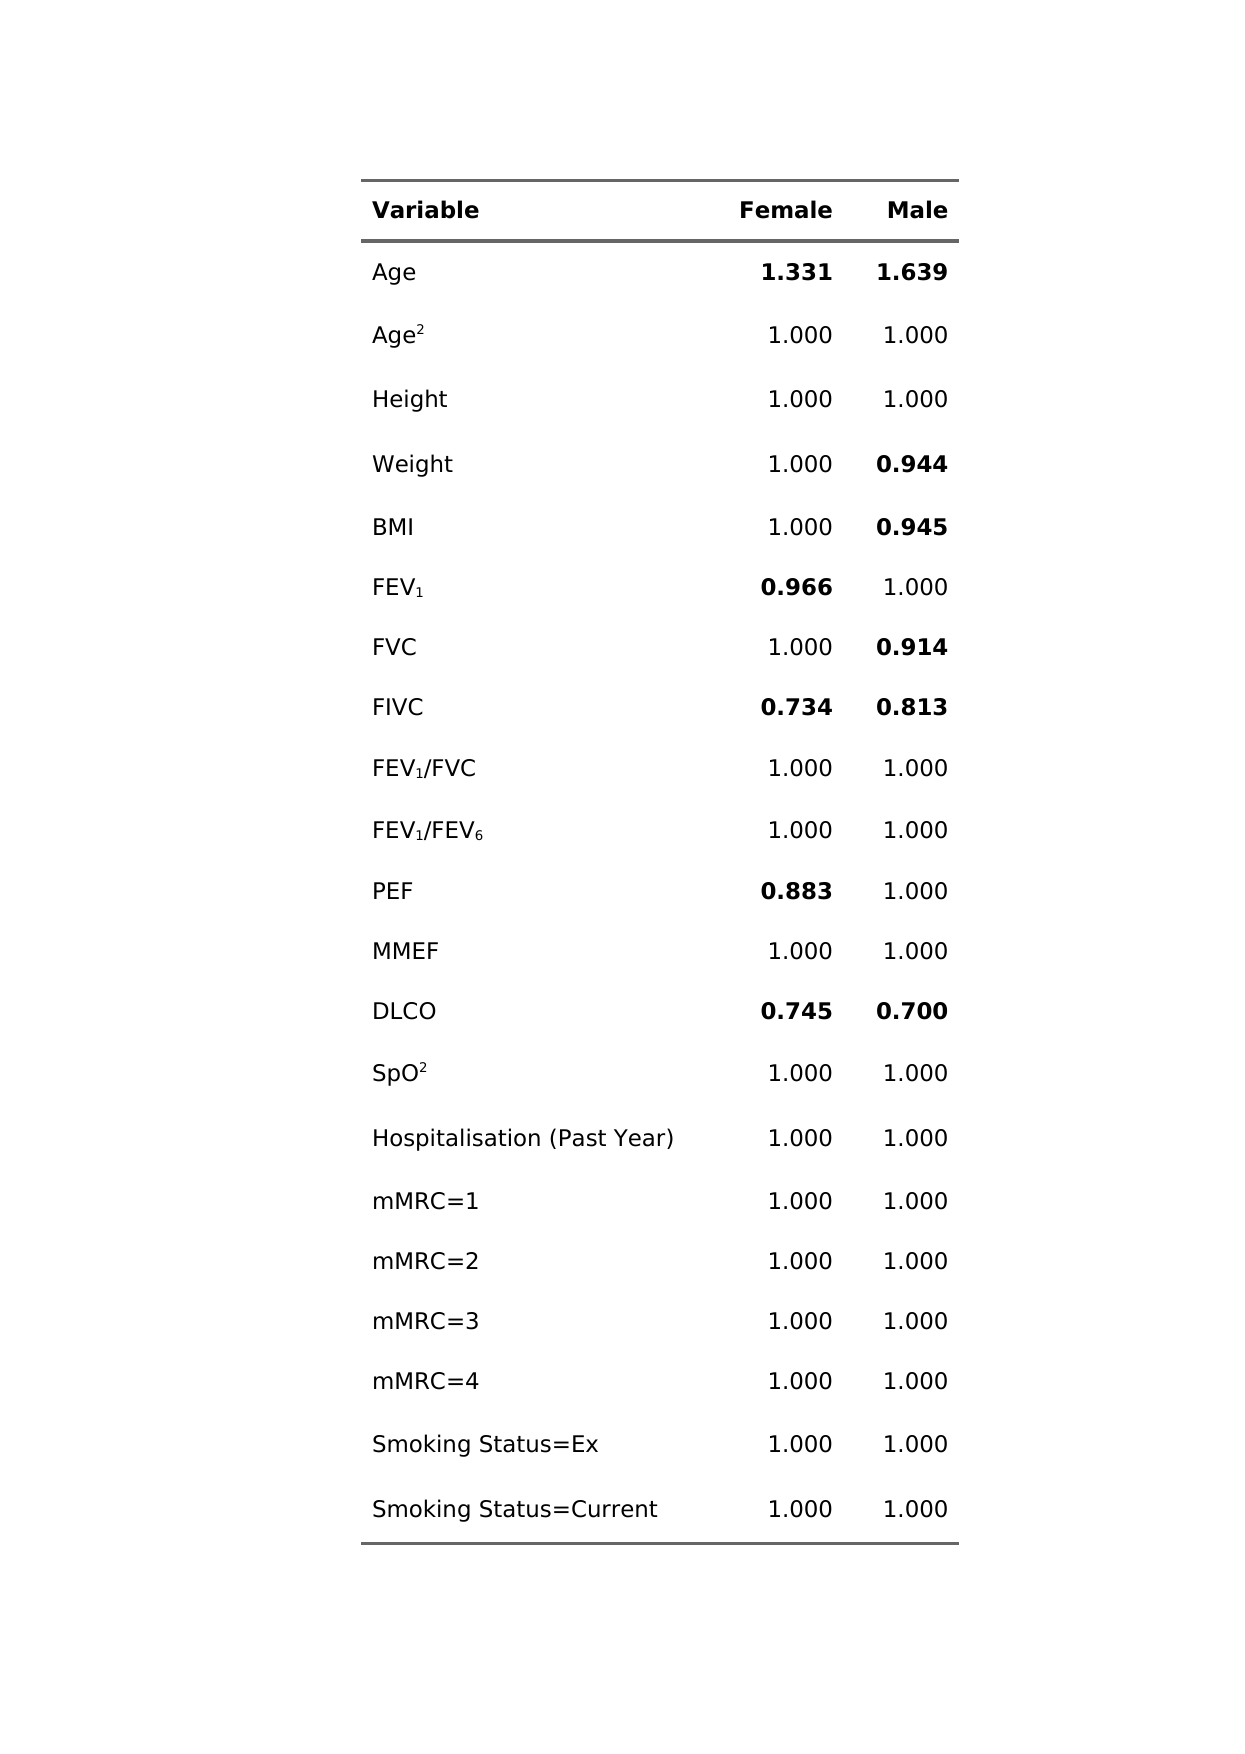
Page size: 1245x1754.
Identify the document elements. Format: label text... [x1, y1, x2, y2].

table_cell 1.000 [843, 862, 959, 922]
table_cell 1.000 [843, 558, 959, 618]
table_cell 1.000 [843, 738, 959, 800]
table_cell 0.944 [843, 433, 959, 498]
table_cell mMRC=4 [361, 1352, 707, 1412]
table_cell Weight [361, 433, 707, 498]
table_cell 1.000 [843, 368, 959, 433]
table_cell SpO2 [361, 1042, 707, 1107]
table_cell 1.000 [707, 1232, 843, 1292]
table_cell MMEF [361, 922, 707, 982]
table_cell FVC [361, 618, 707, 678]
table_cell 1.000 [843, 1477, 959, 1542]
table_cell 1.000 [707, 433, 843, 498]
table_cell 1.000 [707, 1172, 843, 1232]
table_cell 1.000 [707, 1412, 843, 1477]
table_cell 0.945 [843, 498, 959, 558]
table_cell 1.000 [843, 1352, 959, 1412]
table_header Variable [361, 182, 707, 239]
table_cell 1.000 [707, 922, 843, 982]
table_cell 0.966 [707, 558, 843, 618]
table_cell 1.000 [707, 304, 843, 368]
table_cell 1.000 [843, 1172, 959, 1232]
table_cell 0.700 [843, 982, 959, 1042]
table_cell 0.813 [843, 678, 959, 738]
table_cell 1.000 [707, 618, 843, 678]
table_cell PEF [361, 862, 707, 922]
table_cell FEV1 [361, 558, 707, 618]
table_cell mMRC=3 [361, 1292, 707, 1352]
table_cell 1.000 [707, 1042, 843, 1107]
table_cell BMI [361, 498, 707, 558]
table_cell DLCO [361, 982, 707, 1042]
table_cell FEV1/FVC [361, 738, 707, 800]
table_cell 0.745 [707, 982, 843, 1042]
table_cell 0.734 [707, 678, 843, 738]
table_cell Smoking Status=Current [361, 1477, 707, 1542]
table_cell 1.000 [843, 922, 959, 982]
table_cell 1.000 [843, 800, 959, 862]
table_cell 1.000 [707, 800, 843, 862]
table_cell 1.000 [843, 1232, 959, 1292]
table_cell 1.000 [707, 1292, 843, 1352]
table_cell Age2 [361, 304, 707, 368]
table_cell mMRC=1 [361, 1172, 707, 1232]
table_cell 1.331 [707, 243, 843, 303]
table_cell Age [361, 243, 707, 303]
table_cell Smoking Status=Ex [361, 1412, 707, 1477]
table_cell 0.883 [707, 862, 843, 922]
table_cell 1.000 [843, 1412, 959, 1477]
table_cell 1.000 [843, 1042, 959, 1107]
table_cell Height [361, 368, 707, 433]
table_cell 1.000 [707, 1352, 843, 1412]
table_cell 1.000 [707, 1477, 843, 1542]
table_cell FIVC [361, 678, 707, 738]
table_cell mMRC=2 [361, 1232, 707, 1292]
table_header Male [843, 182, 959, 239]
table_cell 1.000 [707, 738, 843, 800]
table_cell 1.000 [707, 368, 843, 433]
table_cell 1.000 [843, 304, 959, 368]
table_header Female [707, 182, 843, 239]
table_cell 1.000 [707, 498, 843, 558]
table_cell 1.639 [843, 243, 959, 303]
table_cell 1.000 [843, 1107, 959, 1172]
table_cell 1.000 [843, 1292, 959, 1352]
table_cell 0.914 [843, 618, 959, 678]
table_cell 1.000 [707, 1107, 843, 1172]
table_cell Hospitalisation (Past Year) [361, 1107, 707, 1172]
table_cell FEV1/FEV6 [361, 800, 707, 862]
